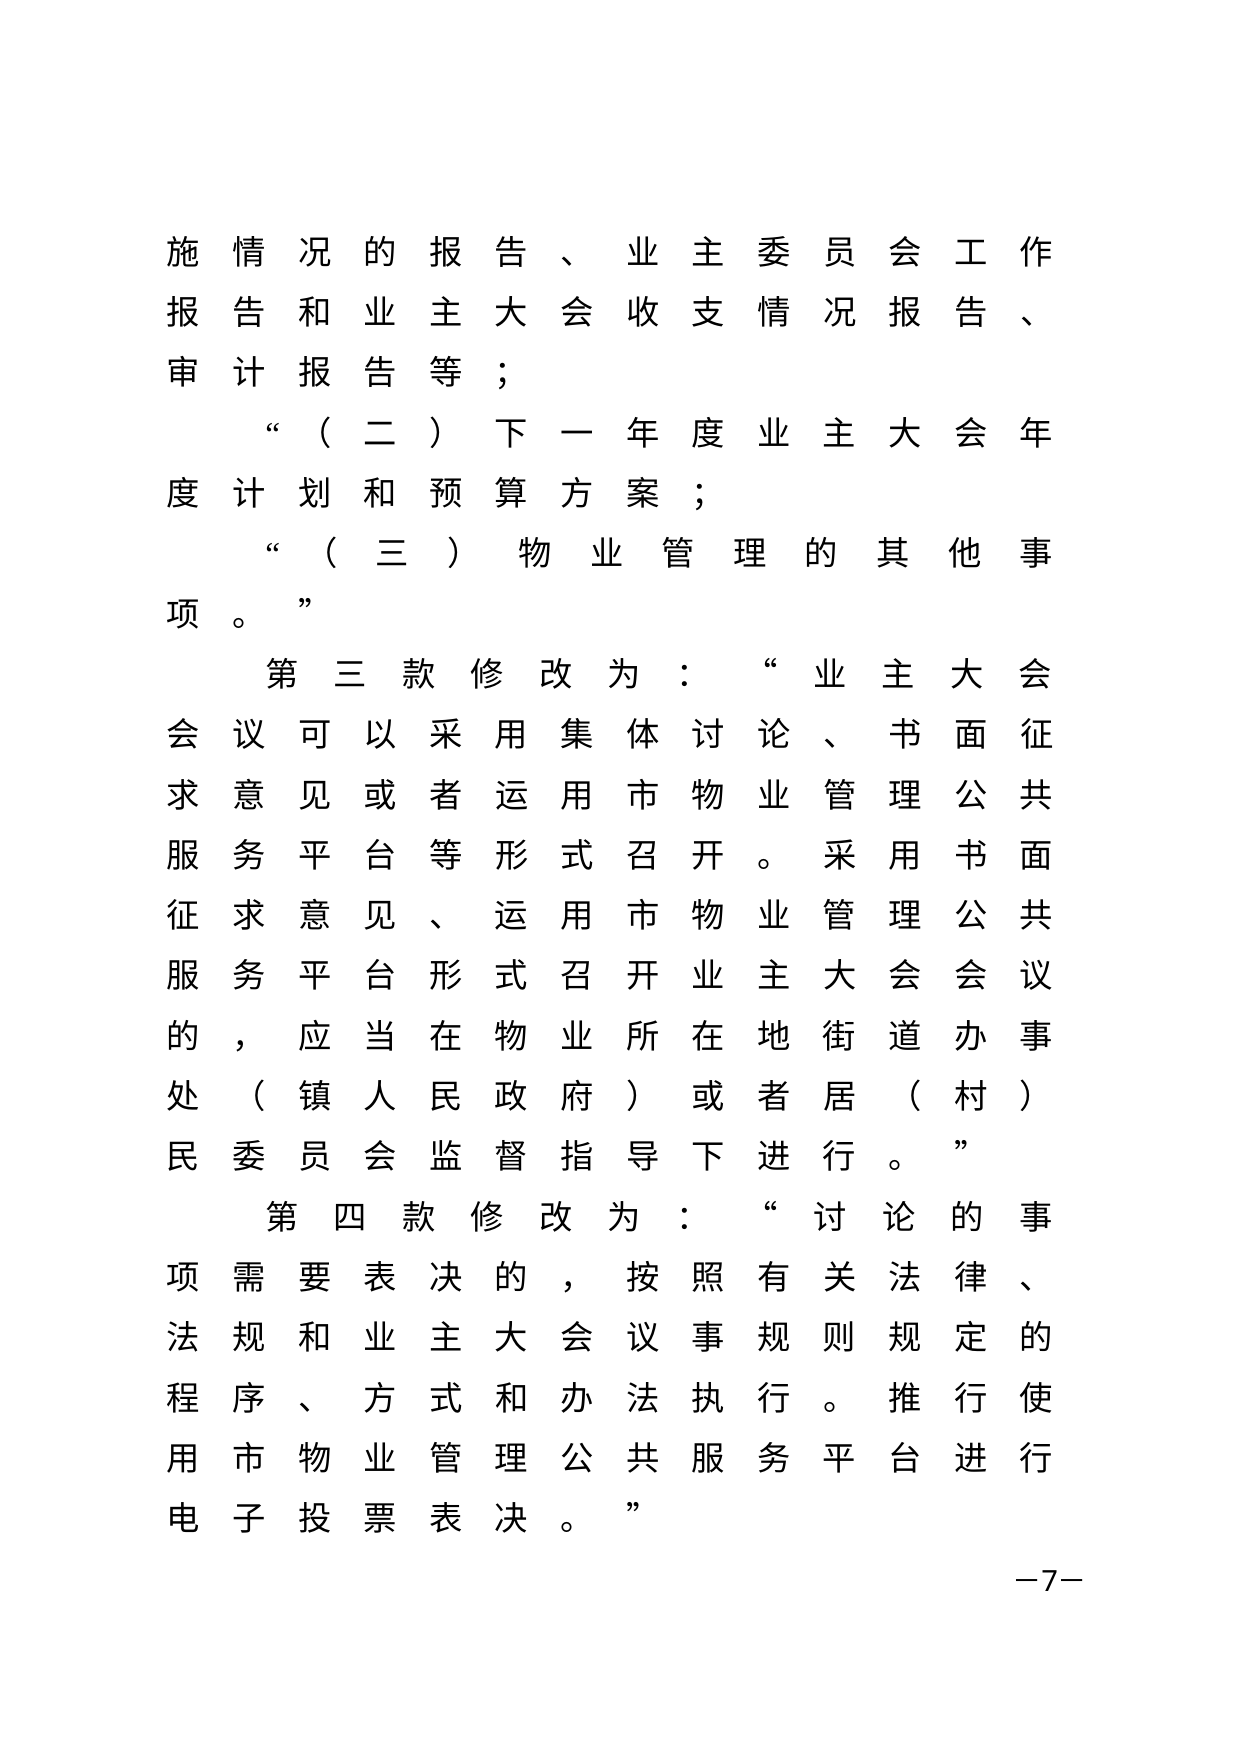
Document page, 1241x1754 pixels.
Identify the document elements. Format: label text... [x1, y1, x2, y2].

list 第三款修改为：“业主大会会议可以采用集体讨论、书面征求意见或者运用市物业管理公共服务平台等形式召开。采用书面征求意见、运用市物业管理公共服务平台形式召开业主大会会议的，应当在物业所在地街道办事处（镇人民政府）或者居（村）民委员会监督指导下进行。” [167, 642, 1085, 1184]
list “（二）下一年度业主大会年度计划和预算方案； [167, 400, 1085, 521]
list “（一）上一年度物业管理实施情况的报告、业主委员会工作报告和业主大会收支情况报告、审计报告等； [167, 219, 1085, 400]
list 第四款修改为：“讨论的事项需要表决的，按照有关法律、法规和业主大会议事规则规定的程序、方式和办法执行。推行使用市物业管理公共服务平台进行电子投票表决。” [167, 1184, 1085, 1546]
list “（三）物业管理的其他事项。” [167, 521, 1085, 642]
